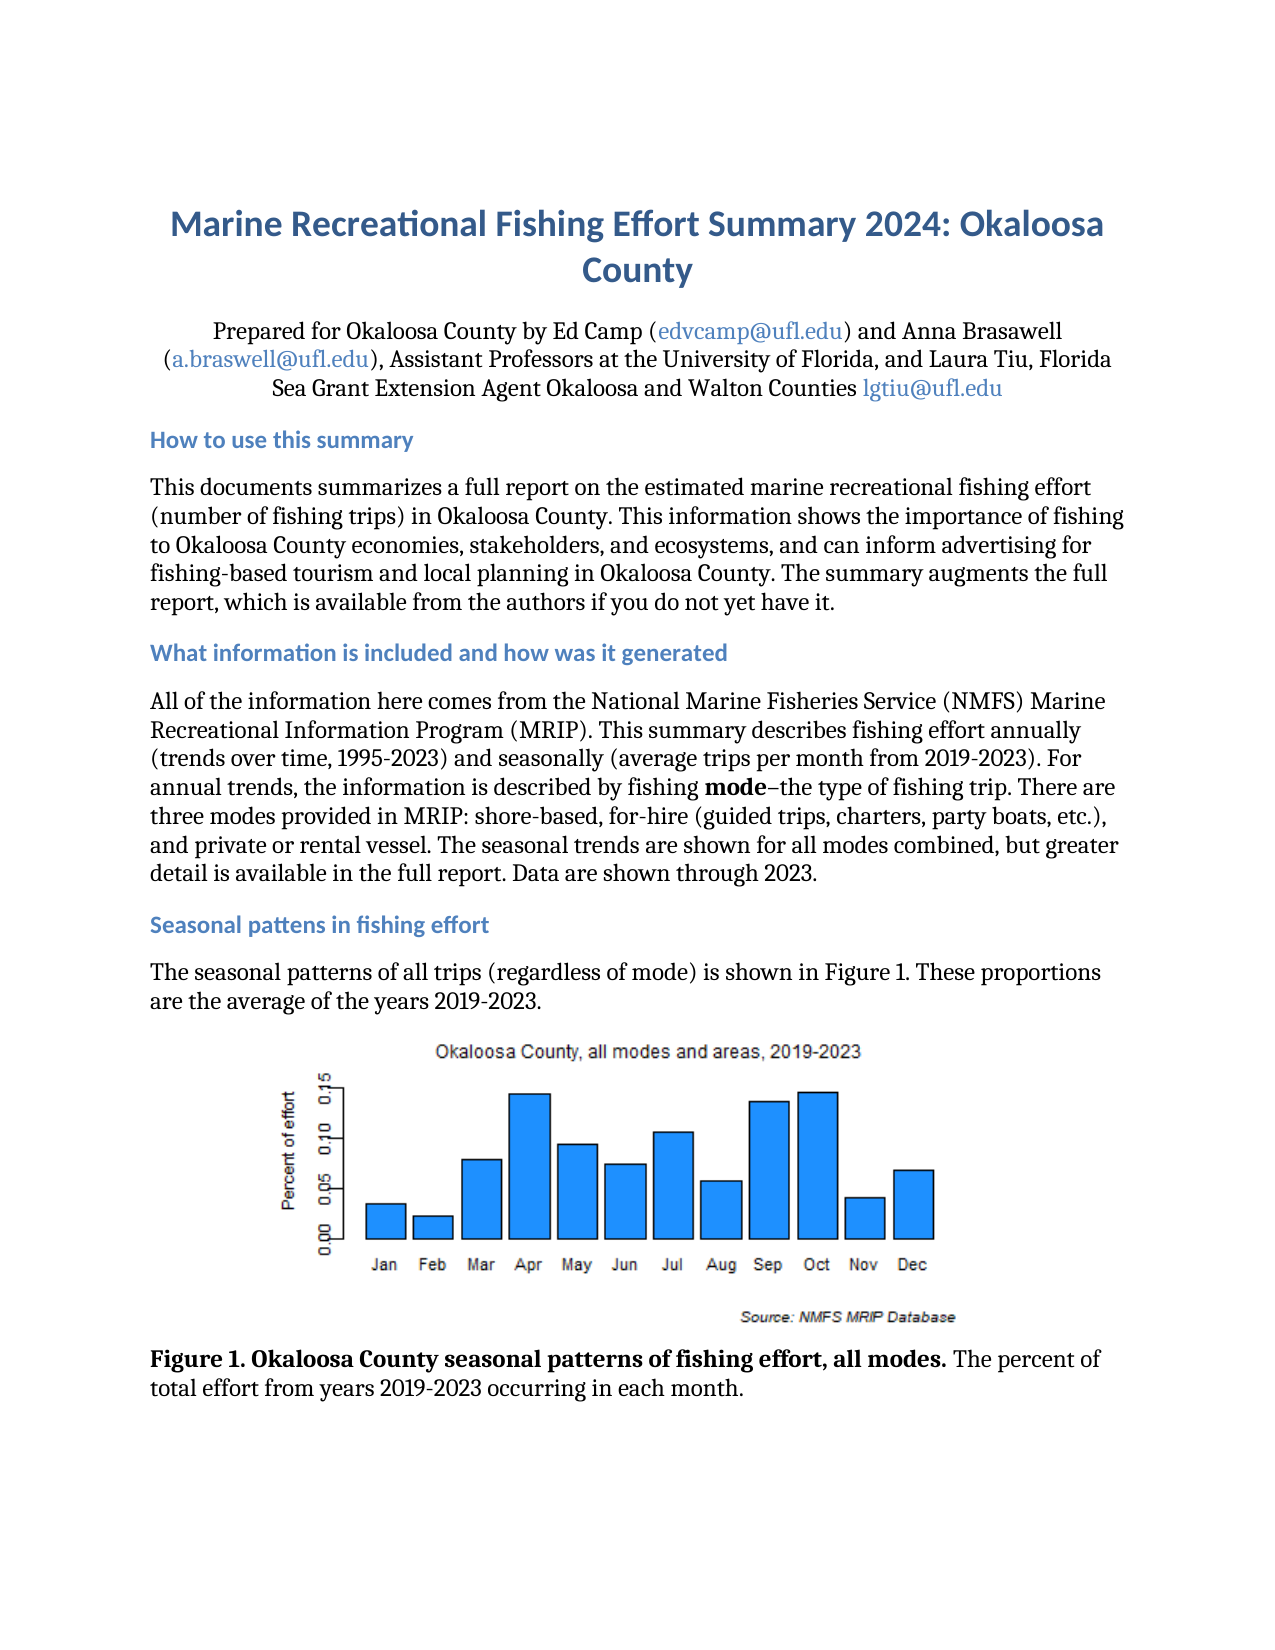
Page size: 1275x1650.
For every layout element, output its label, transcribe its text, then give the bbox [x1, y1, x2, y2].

text The seasonal patterns of all trips (regardless of mode) is shown in Figure 1. These proportions are the average of the years 2019-2023. [150, 958, 1125, 1016]
title Marine Recreational Fishing Effort Summary 2024: Okaloosa County [150, 200, 1125, 292]
subtitle What information is included and how was it generated [150, 638, 1125, 668]
text All of the information here comes from the National Marine Fisheries Service (NMFS) Marine Recreational Information Program (MRIP). This summary describes fishing effort annually (trends over time, 1995-2023) and seasonally (average trips per month from 2019-2023). For annual trends, the information is described by fishing mode–the type of fishing trip. There are three modes provided in MRIP: shore-based, for-hire (guided trips, charters, party boats, etc.), and private or rental vessel. The seasonal trends are shown for all modes combined, but greater detail is available in the full report. Data are shown through 2023. [150, 687, 1125, 888]
subtitle How to use this summary [150, 424, 1125, 454]
subtitle Seasonal pattens in fishing effort [150, 909, 1125, 939]
text Prepared for Okaloosa County by Ed Camp (edvcamp@ufl.edu) and Anna Brasawell (a.braswell@ufl.edu), Assistant Professors at the University of Florida, and Laura Tiu, Florida Sea Grant Extension Agent Okaloosa and Walton Counties lgtiu@ufl.edu [150, 317, 1125, 403]
picture [168, 1034, 1044, 1327]
text This documents summarizes a full report on the estimated marine recreational fishing effort (number of fishing trips) in Okaloosa County. This information shows the importance of fishing to Okaloosa County economies, stakeholders, and ecosystems, and can inform advertising for fishing-based tourism and local planning in Okaloosa County. The summary augments the full report, which is available from the authors if you do not yet have it. [150, 473, 1125, 617]
text Figure 1. Okaloosa County seasonal patterns of fishing effort, all modes. The percent of total effort from years 2019-2023 occurring in each month. [150, 1345, 1125, 1402]
